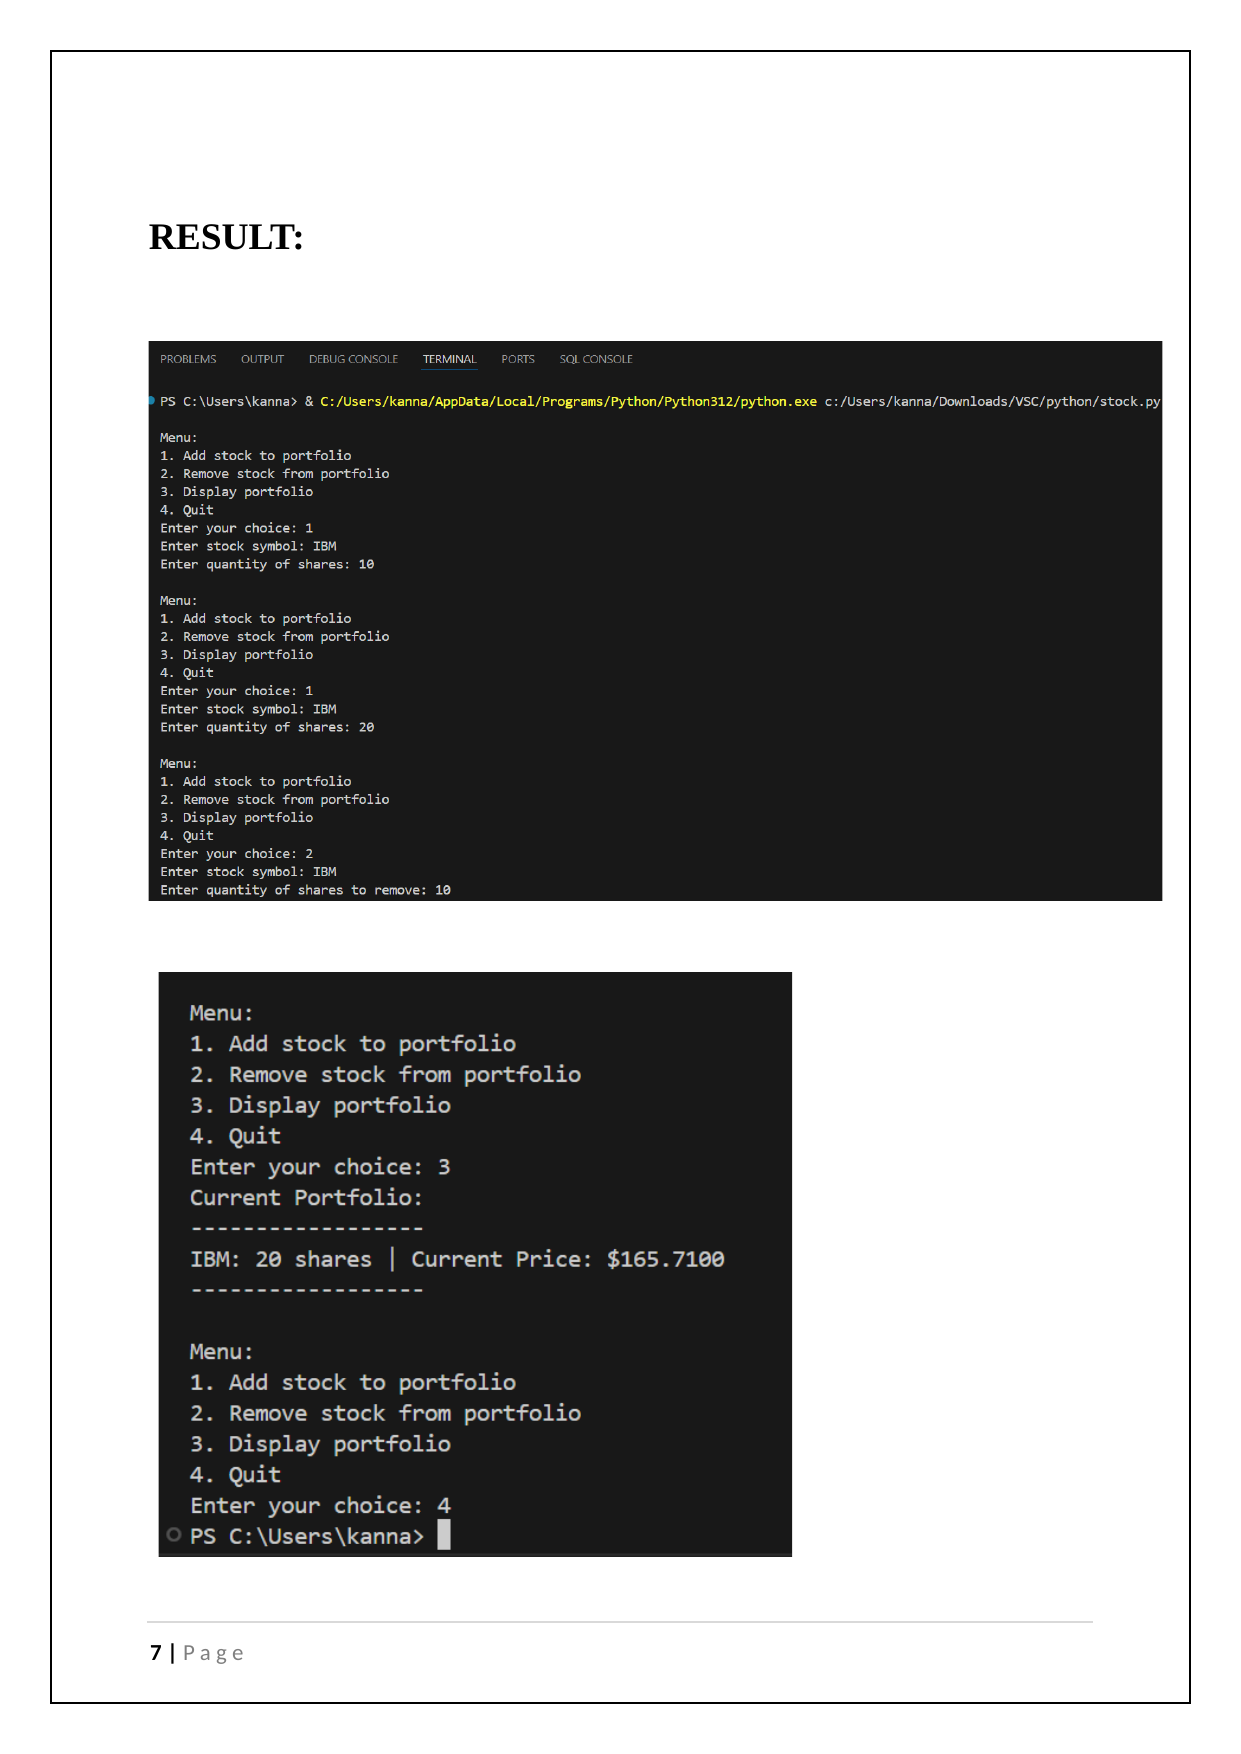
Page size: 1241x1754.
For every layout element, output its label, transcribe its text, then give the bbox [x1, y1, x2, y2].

picture [148, 341, 1163, 901]
picture [158, 972, 793, 1557]
text RESULT: [148, 215, 1099, 258]
